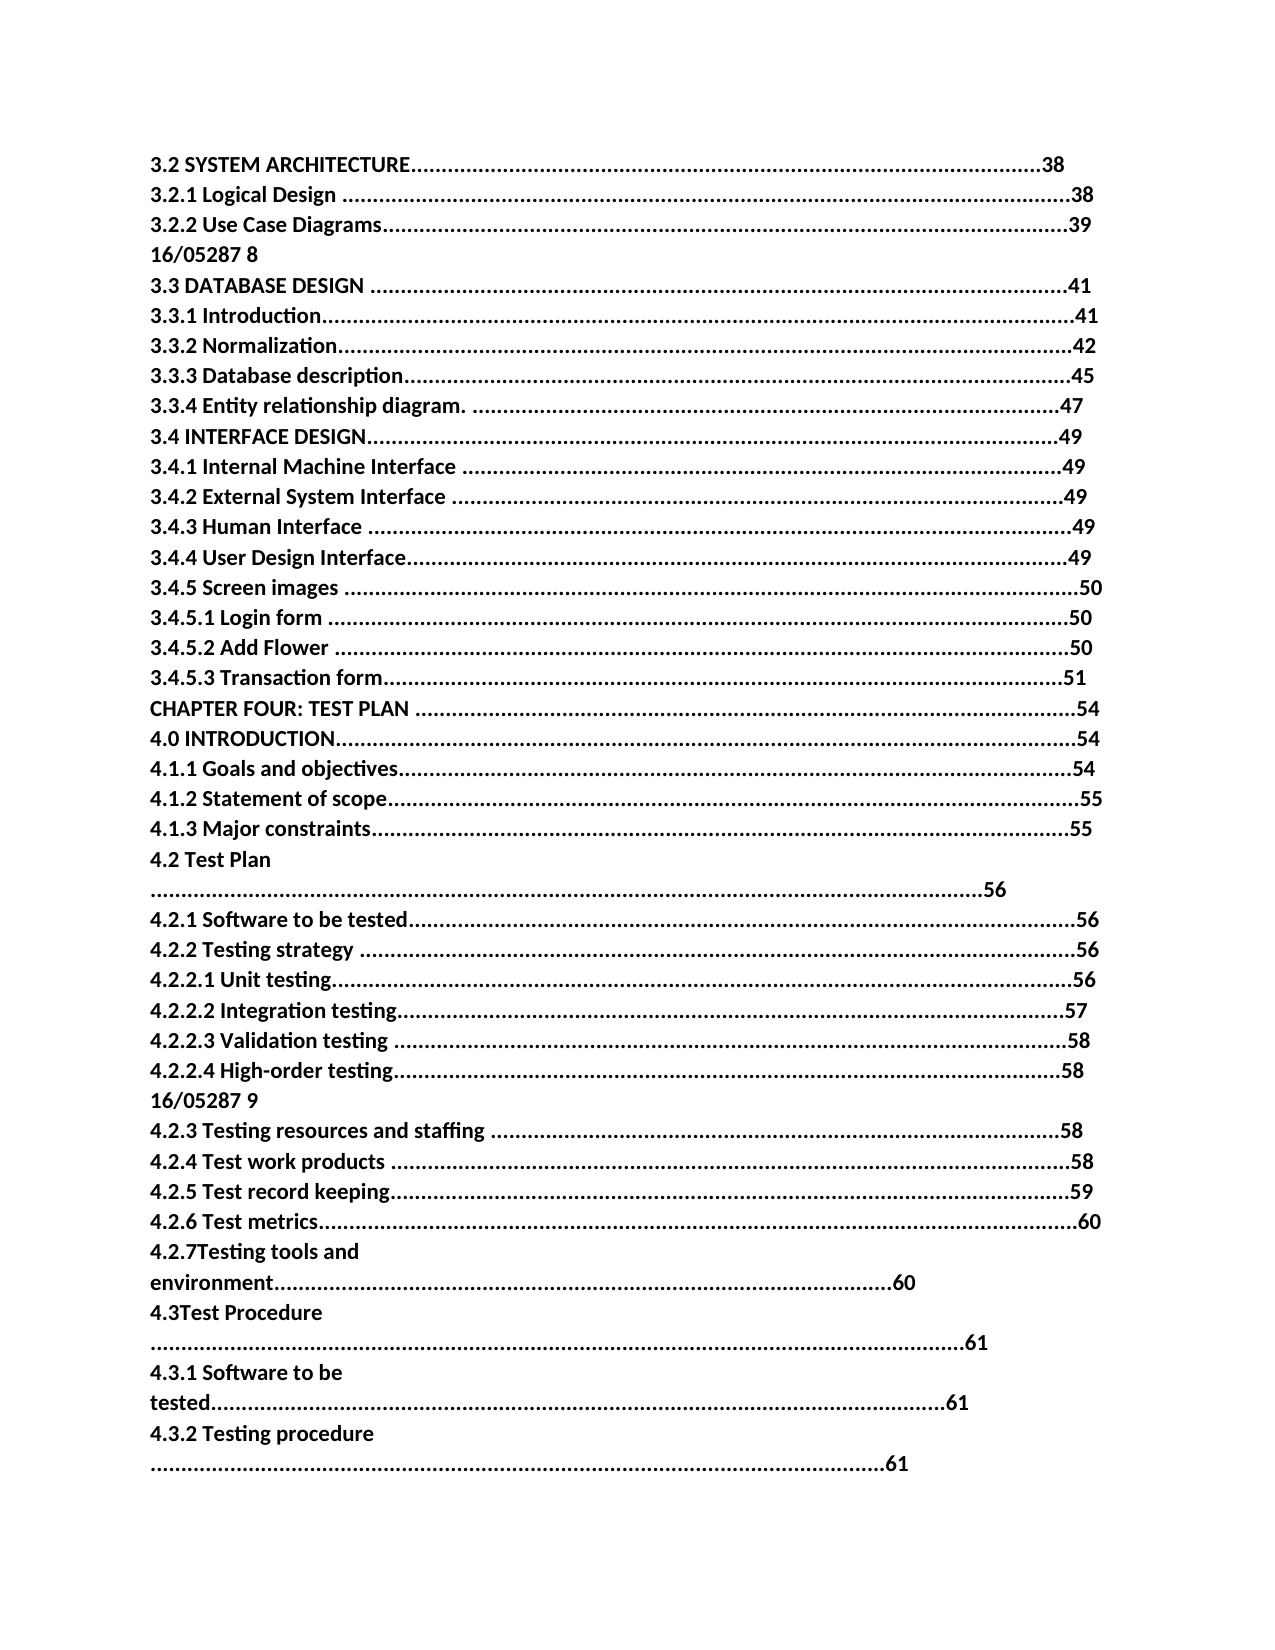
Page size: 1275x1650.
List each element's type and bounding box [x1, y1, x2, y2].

text [150, 150, 1125, 1477]
